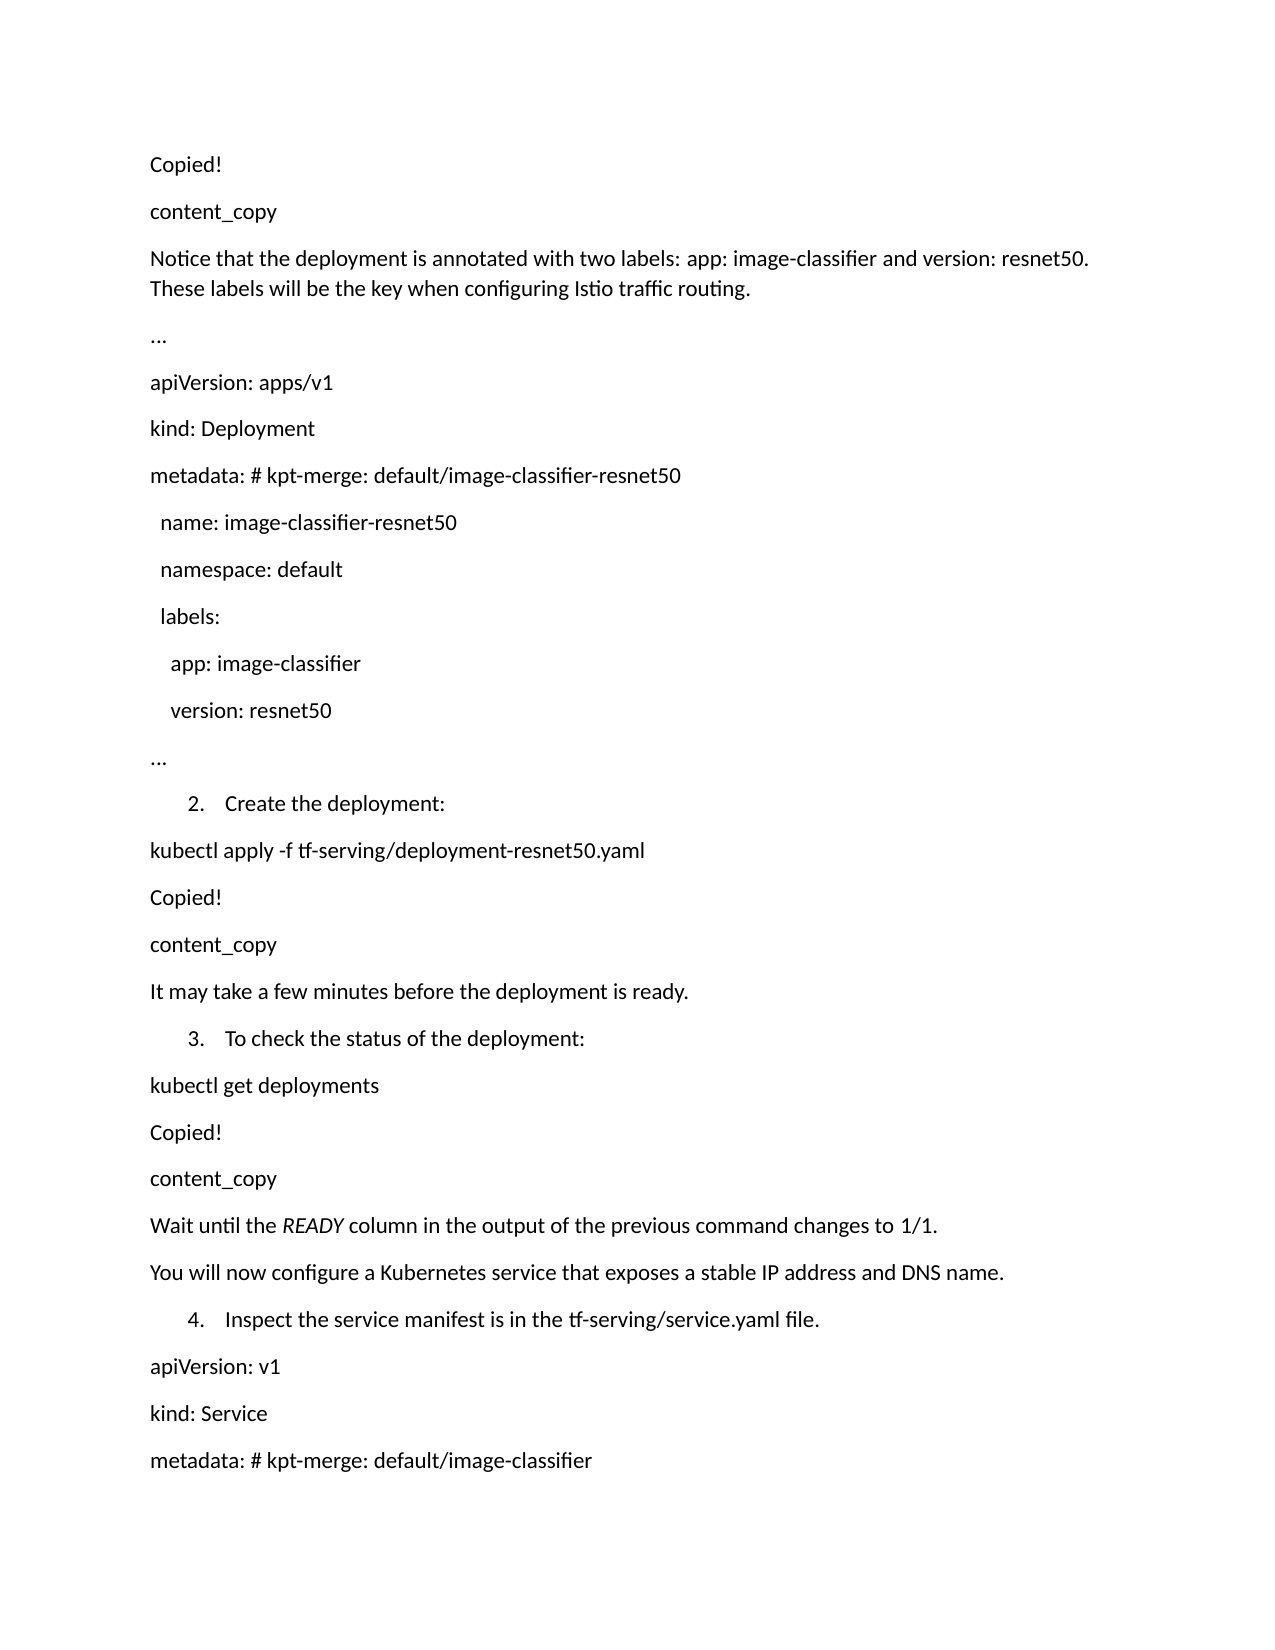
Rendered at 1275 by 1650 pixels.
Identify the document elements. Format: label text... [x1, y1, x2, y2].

text namespace: default [150, 555, 1125, 583]
text content_copy [150, 197, 1125, 225]
text ... [150, 321, 1125, 349]
text version: resnet50 [150, 696, 1125, 724]
text app: image-classifier [150, 649, 1125, 677]
text Copied! [150, 150, 1125, 178]
text Notice that the deployment is annotated with two labels: app: image-classifier and version: resnet50. These labels will be the key when configuring Istio traffic routing. [150, 244, 1125, 302]
text apiVersion: apps/v1 [150, 368, 1125, 396]
text You will now configure a Kubernetes service that exposes a stable IP address and DNS name. [150, 1258, 1125, 1286]
text Copied! [150, 1118, 1125, 1146]
text Wait until the READY column in the output of the previous command changes to 1/1. [150, 1211, 1125, 1239]
text Copied! [150, 883, 1125, 911]
text labels: [150, 602, 1125, 630]
text kind: Service [150, 1399, 1125, 1427]
text ... [150, 743, 1125, 771]
list To check the status of the deployment: [187, 1024, 1125, 1052]
text It may take a few minutes before the deployment is ready. [150, 977, 1125, 1005]
list Inspect the service manifest is in the tf-serving/service.yaml file. [187, 1305, 1125, 1333]
text name: image-classifier-resnet50 [150, 508, 1125, 536]
text apiVersion: v1 [150, 1352, 1125, 1380]
text metadata: # kpt-merge: default/image-classifier-resnet50 [150, 461, 1125, 489]
text kind: Deployment [150, 414, 1125, 443]
text content_copy [150, 930, 1125, 958]
text metadata: # kpt-merge: default/image-classifier [150, 1446, 1125, 1474]
text kubectl apply -f tf-serving/deployment-resnet50.yaml [150, 836, 1125, 864]
text content_copy [150, 1164, 1125, 1193]
list Create the deployment: [187, 789, 1125, 818]
text kubectl get deployments [150, 1071, 1125, 1099]
